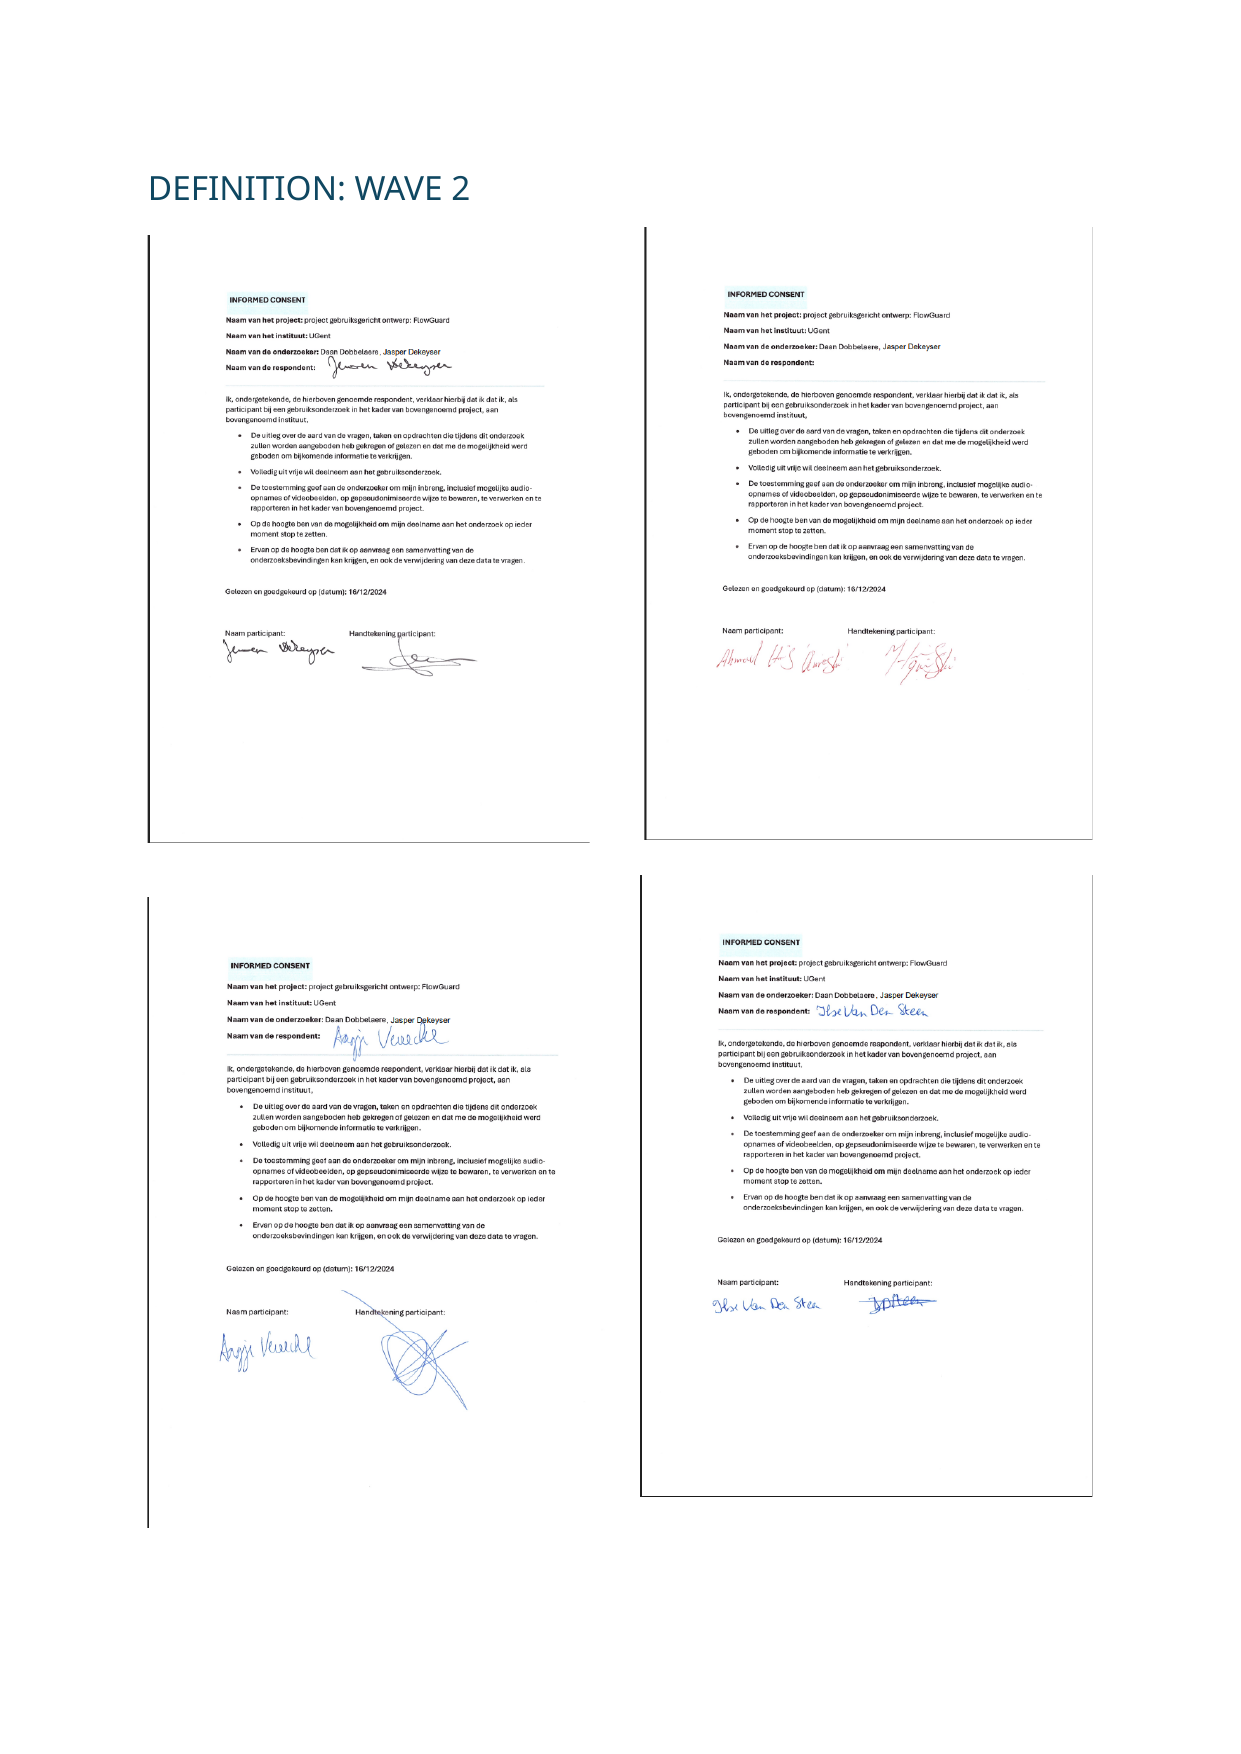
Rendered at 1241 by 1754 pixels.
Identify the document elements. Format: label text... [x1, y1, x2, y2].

subtitle DEFINITION: WAVE 2 [148, 164, 1093, 210]
picture [644, 227, 1093, 840]
picture [147, 897, 607, 1528]
picture [147, 235, 590, 843]
picture [640, 875, 1093, 1497]
